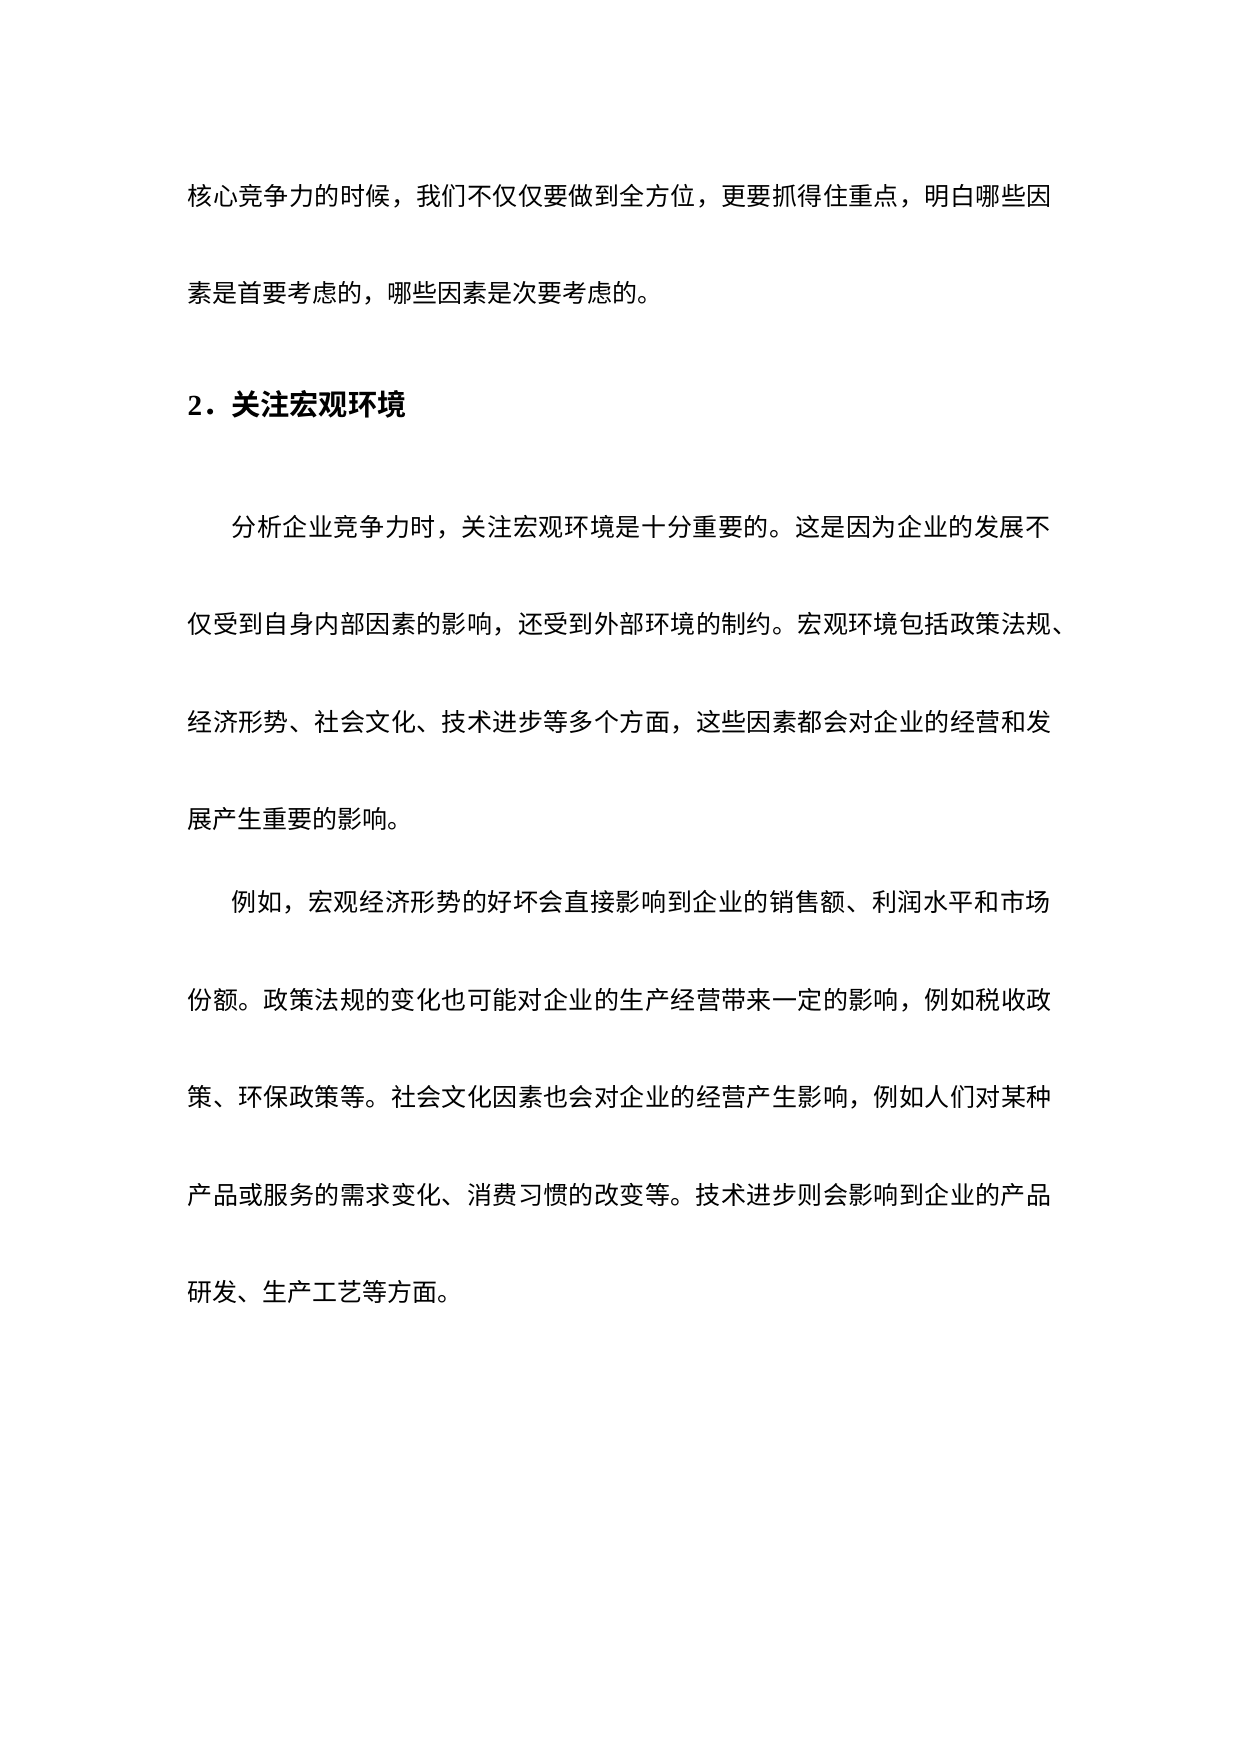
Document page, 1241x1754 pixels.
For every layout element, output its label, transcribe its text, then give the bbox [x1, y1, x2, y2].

subtitle 2．关注宏观环境 [187, 370, 1053, 435]
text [187, 162, 1053, 324]
text 分析企业竞争力时，关注宏观环境是十分重要的。这是因为企业的发展不仅受到自身内部因素的影响，还受到外部环境的制约。宏观环境包括政策法规、经济形势、社会文化、技术进步等多个方面，这些因素都会对企业的经营和发展产生重要的影响。 [187, 493, 1053, 850]
text 例如，宏观经济形势的好坏会直接影响到企业的销售额、利润水平和市场份额。政策法规的变化也可能对企业的生产经营带来一定的影响，例如税收政策、环保政策等。社会文化因素也会对企业的经营产生影响，例如人们对某种产品或服务的需求变化、消费习惯的改变等。技术进步则会影响到企业的产品研发、生产工艺等方面。 [187, 868, 1053, 1323]
